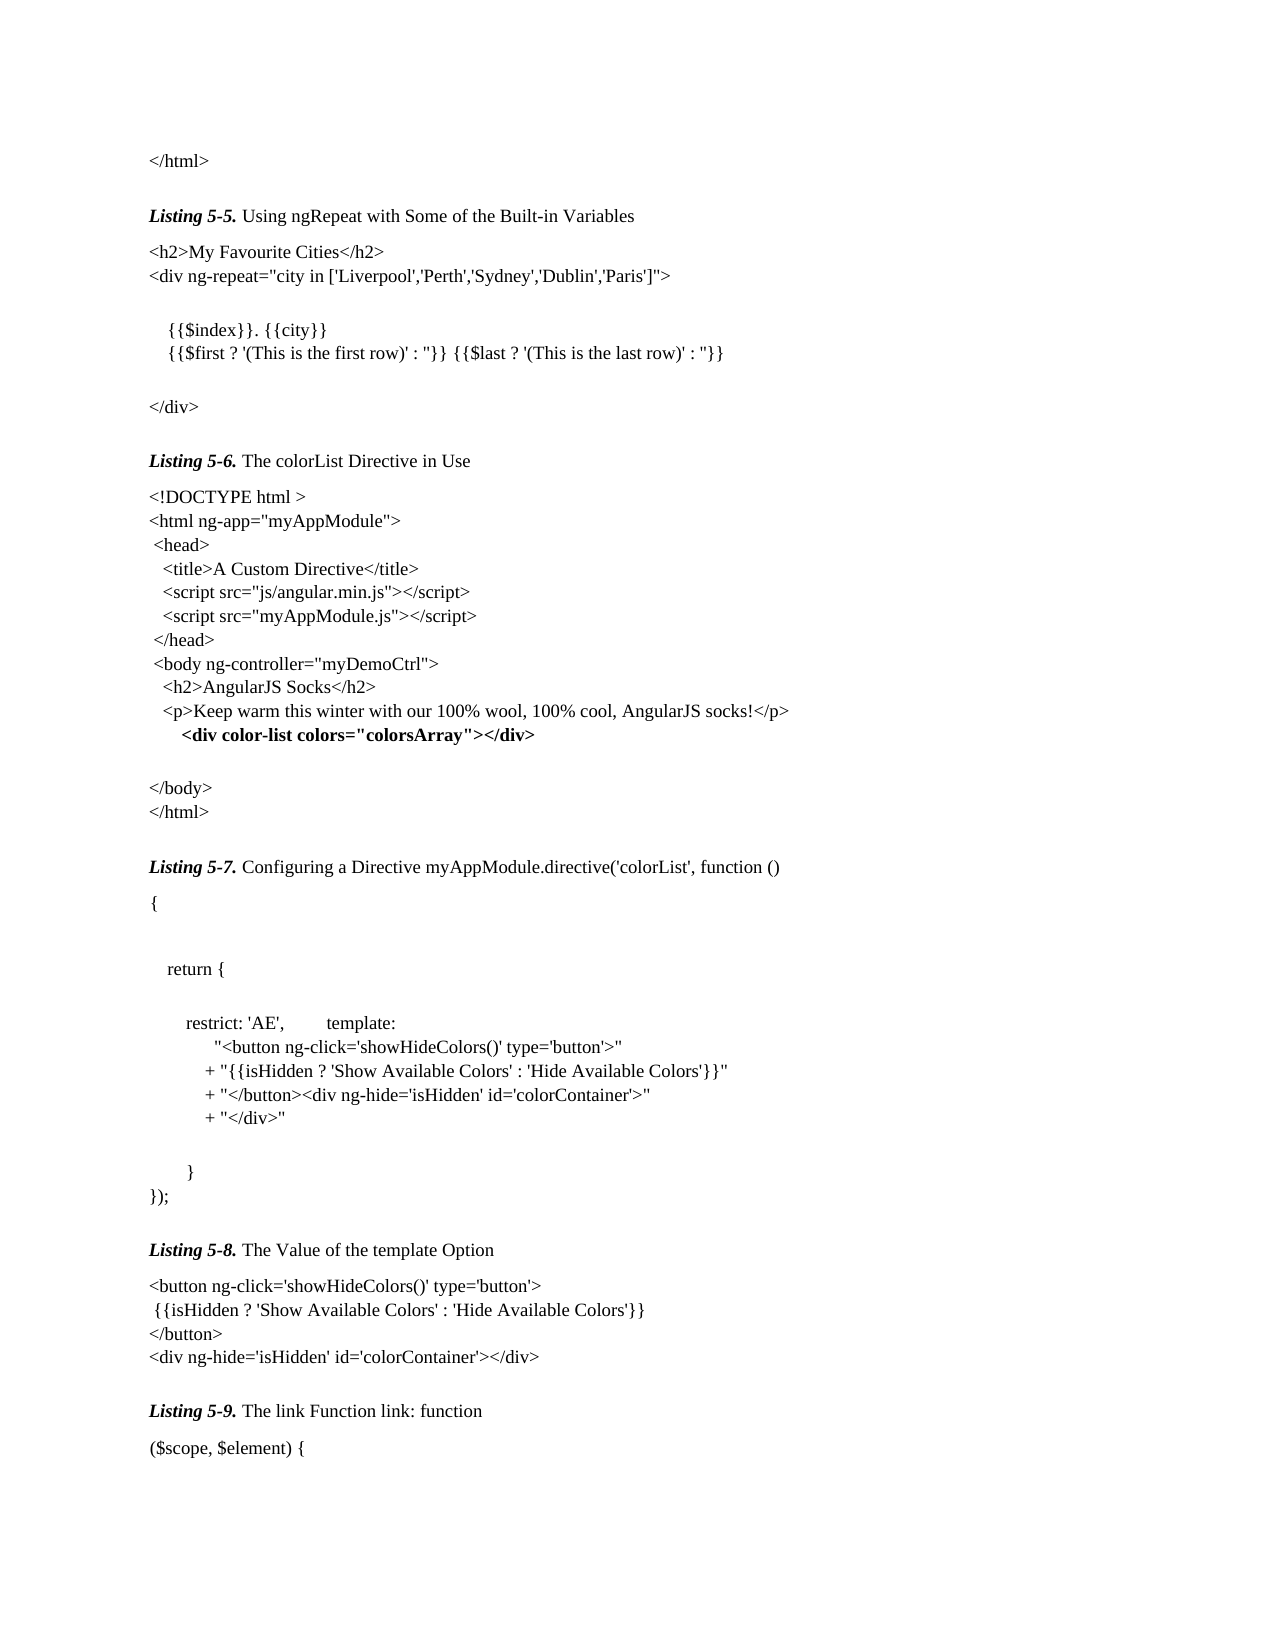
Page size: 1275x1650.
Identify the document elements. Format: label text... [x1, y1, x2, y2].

text {{$index}}. {{city}} [148, 318, 1125, 340]
text <p>Keep warm this winter with our 100% wool, 100% cool, AngularJS socks!</p> [148, 700, 1125, 722]
text } [148, 1161, 1125, 1183]
text Listing 5-6. The colorList Directive in Use [148, 450, 1122, 472]
text <div ng-hide='isHidden' id='colorContainer'></div> [148, 1346, 1125, 1368]
text "<button ng-click='showHideColors()' type='button'>" [148, 1036, 1125, 1058]
text {{isHidden ? 'Show Available Colors' : 'Hide Available Colors'}} [148, 1299, 1125, 1321]
text return { [148, 958, 1125, 980]
text <script src="myAppModule.js"></script> [148, 605, 1125, 627]
text </head> [148, 629, 1125, 651]
text restrict: 'AE', template: [148, 1012, 484, 1034]
text {{$first ? '(This is the first row)' : ''}} {{$last ? '(This is the last row)' : ''}} [148, 342, 1125, 364]
text <head> [148, 534, 1125, 556]
text <h2>My Favourite Cities</h2> [148, 241, 1125, 262]
text + "</button><div ng-hide='isHidden' id='colorContainer'>" [148, 1083, 1125, 1105]
text Listing 5-9. The link Function link: function ($scope, $element) { [148, 1400, 512, 1458]
text Listing 5-5. Using ngRepeat with Some of the Built-in Variables [148, 204, 1122, 226]
text </html> [148, 801, 1125, 822]
text <title>A Custom Directive</title> [148, 558, 1125, 579]
text </div> [148, 396, 1125, 418]
text <script src="js/angular.min.js"></script> [148, 581, 1125, 603]
text <div color-list colors="colorsArray"></div> [148, 724, 633, 746]
text <html ng-app="myAppModule"> [148, 510, 1125, 532]
text <body ng-controller="myDemoCtrl"> [148, 653, 1125, 674]
text Listing 5-7. Configuring a Directive myAppModule.directive('colorList', function () { [148, 856, 790, 913]
text <h2>AngularJS Socks</h2> [148, 676, 1125, 698]
text + "{{isHidden ? 'Show Available Colors' : 'Hide Available Colors'}}" [148, 1060, 1125, 1081]
text + "</div>" [148, 1107, 1125, 1129]
text </html> [148, 150, 1125, 172]
text </body> [148, 777, 1125, 799]
text }); [148, 1185, 1125, 1207]
text Listing 5-8. The Value of the template Option [148, 1239, 1122, 1261]
text <button ng-click='showHideColors()' type='button'> [148, 1275, 1125, 1297]
text <div ng-repeat="city in ['Liverpool','Perth','Sydney','Dublin','Paris']"> [148, 264, 1125, 286]
text <!DOCTYPE html > [148, 486, 1125, 508]
text </button> [148, 1323, 1125, 1344]
